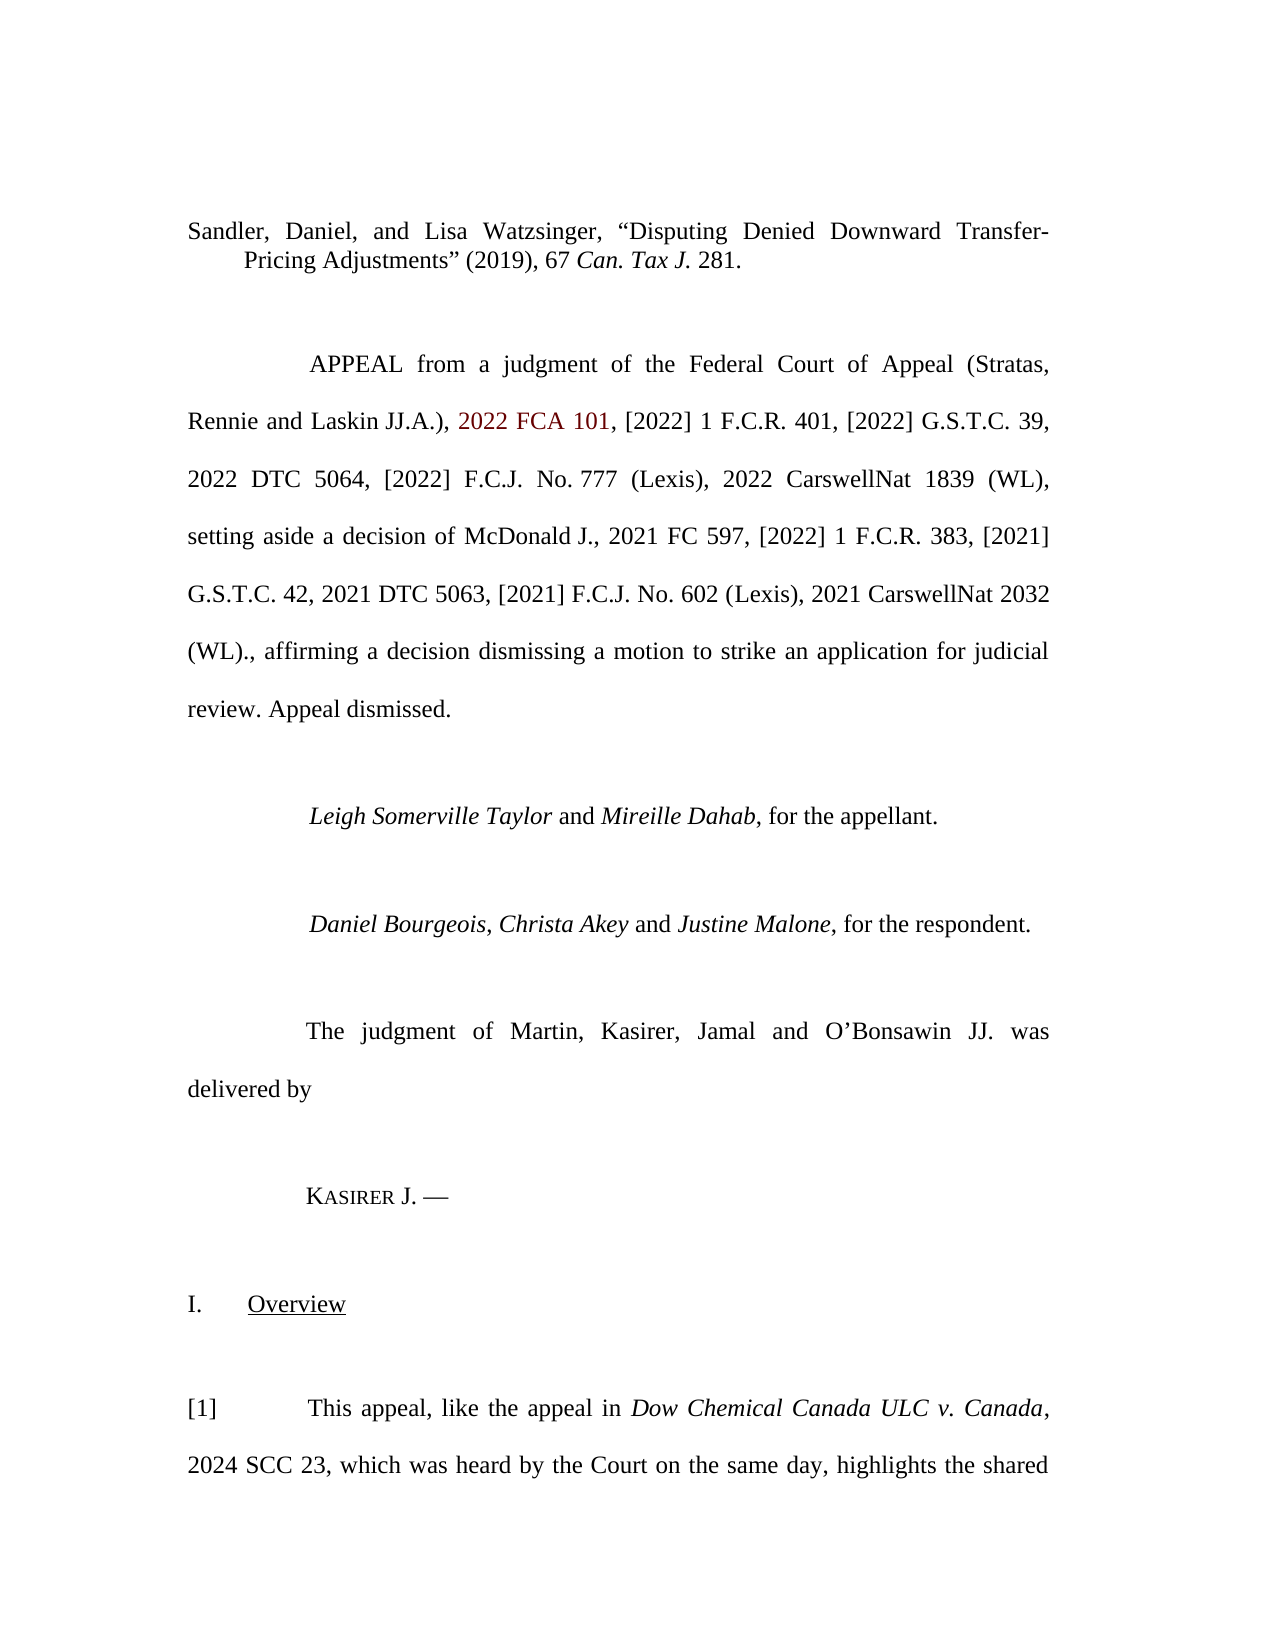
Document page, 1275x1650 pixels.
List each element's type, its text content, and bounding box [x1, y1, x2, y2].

text The judgment of Martin, Kasirer, Jamal and O’Bonsawin JJ. was delivered by [187, 1016, 1050, 1103]
text Sandler, Daniel, and Lisa Watzsinger, “Disputing Denied Downward Transfer-Pricing Adjustments” (2019), 67 Can. Tax J. 281. [187, 216, 1050, 274]
text Daniel Bourgeois, Christa Akey and Justine Malone, for the respondent. [187, 909, 1050, 938]
text Kasirer J. — [187, 1181, 1050, 1210]
text Leigh Somerville Taylor and Mireille Dahab, for the appellant. [187, 801, 1050, 830]
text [187, 1393, 1050, 1479]
title Overview [187, 1289, 1050, 1318]
text APPEAL from a judgment of the Federal Court of Appeal (Stratas, Rennie and Laskin JJ.A.), 2022 FCA 101, [2022] 1 F.C.R. 401, [2022] G.S.T.C. 39, 2022 DTC 5064, [2022] F.C.J. No. 777 (Lexis), 2022 CarswellNat 1839 (WL), setting aside a decision of McDonald J., 2021 FC 597, [2022] 1 F.C.R. 383, [2021] G.S.T.C. 42, 2021 DTC 5063, [2021] F.C.J. No. 602 (Lexis), 2021 CarswellNat 2032 (WL)., affirming a decision dismissing a motion to strike an application for judicial review. Appeal dismissed. [187, 349, 1050, 723]
